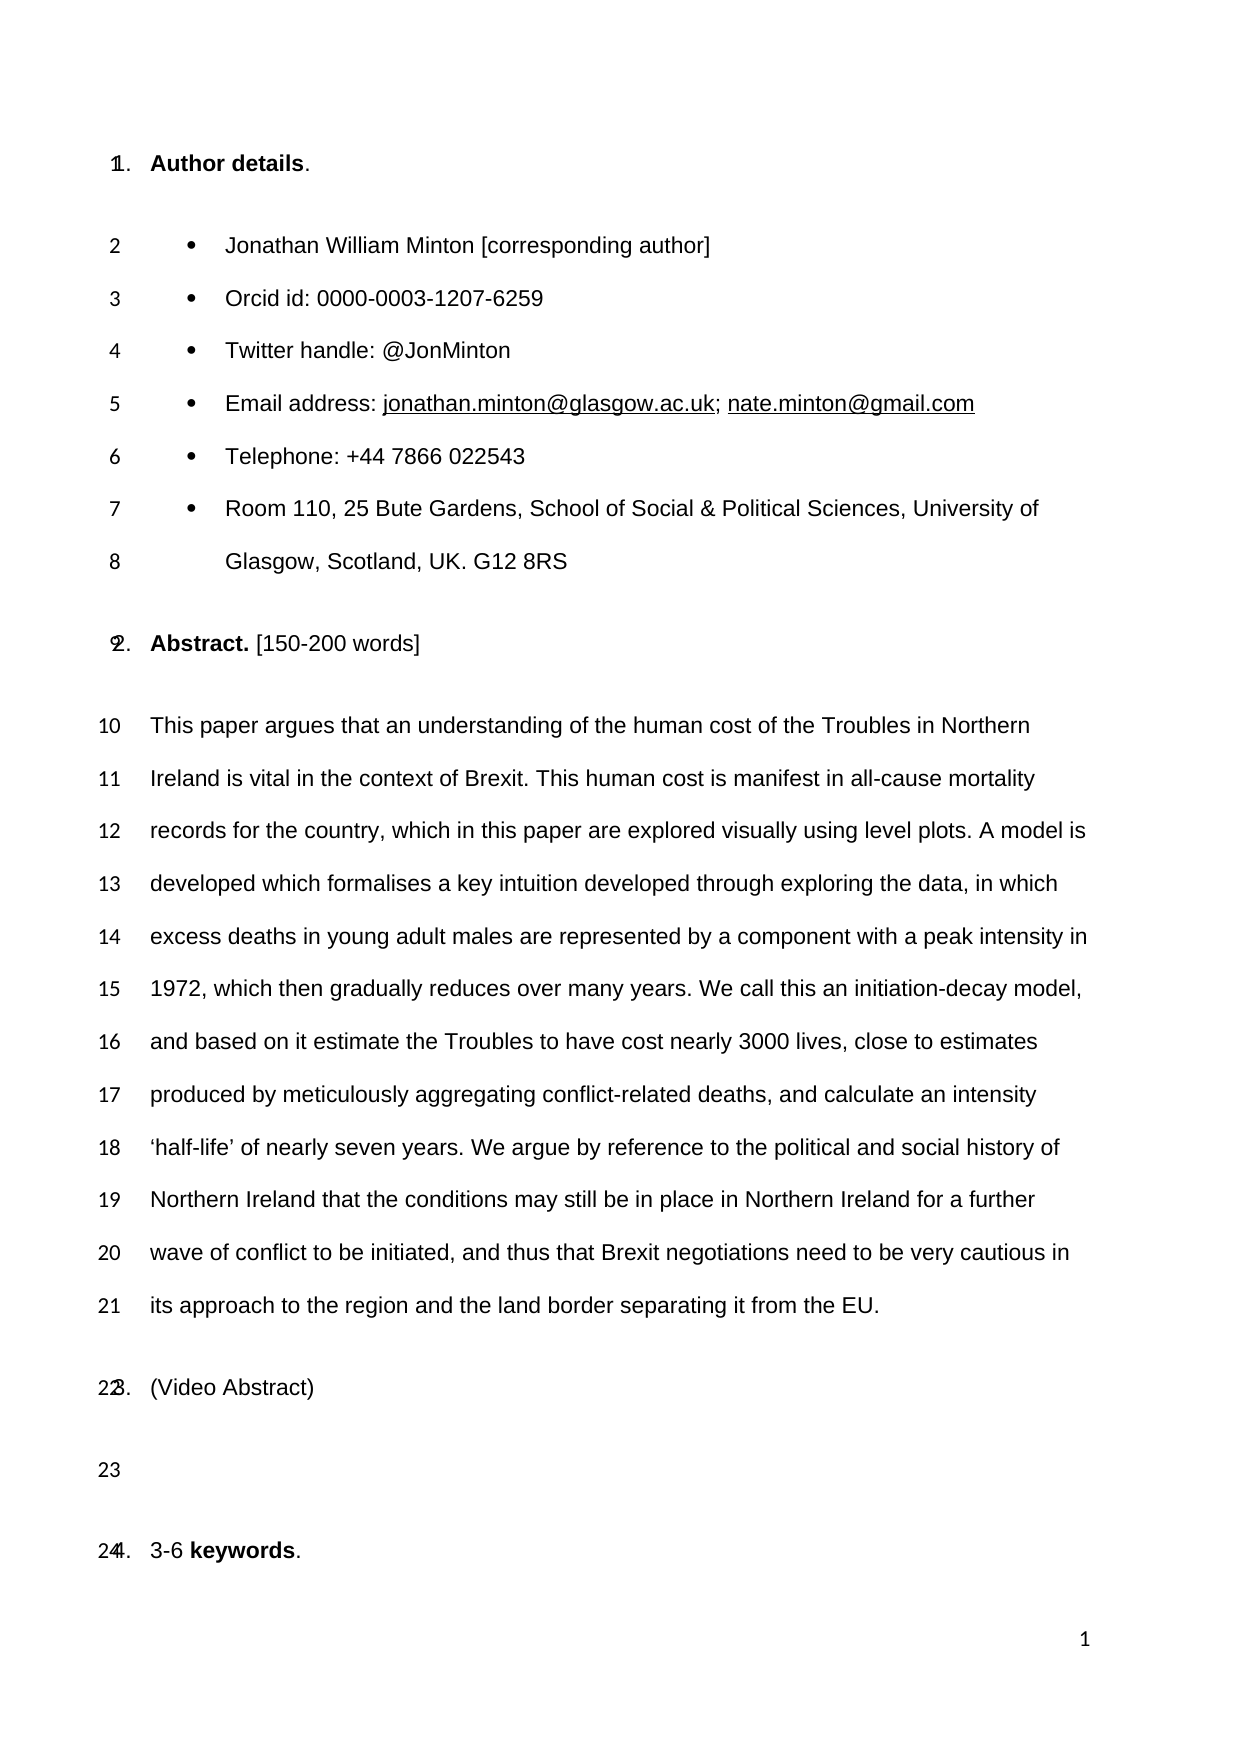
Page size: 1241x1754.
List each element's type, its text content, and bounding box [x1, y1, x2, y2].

list Room 110, 25 Bute Gardens, School of Social & Political Sciences, University of Glasgow, Scotland, UK. G12 8RS [187, 495, 1090, 574]
list Jonathan William Minton [corresponding author] [187, 232, 1090, 258]
text This paper argues that an understanding of the human cost of the Troubles in Northern Ireland is vital in the context of Brexit. This human cost is manifest in all-cause mortality records for the country, which in this paper are explored visually using level plots. A model is developed which formalises a key intuition developed through exploring the data, in which excess deaths in young adult males are represented by a component with a peak intensity in 1972, which then gradually reduces over many years. We call this an initiation-decay model, and based on it estimate the Troubles to have cost nearly 3000 lives, close to estimates produced by meticulously aggregating conflict-related deaths, and calculate an intensity ‘half-life’ of nearly seven years. We argue by reference to the political and social history of Northern Ireland that the conditions may still be in place in Northern Ireland for a further wave of conflict to be initiated, and thus that Brexit negotiations need to be very cautious in its approach to the region and the land border separating it from the EU. [150, 712, 1090, 1318]
list Abstract. [150-200 words] [112, 630, 1090, 656]
list Author details. [112, 150, 1090, 176]
list Twitter handle: @JonMinton [187, 337, 1090, 364]
list (Video Abstract) [112, 1373, 1090, 1400]
list Telephone: +44 7866 022543 [187, 443, 1090, 469]
list 3-6 keywords. [112, 1537, 1090, 1564]
list Email address: jonathan.minton@glasgow.ac.uk; nate.minton@gmail.com [187, 390, 1090, 416]
list Orcid id: 0000-0003-1207-6259 [187, 284, 1090, 311]
